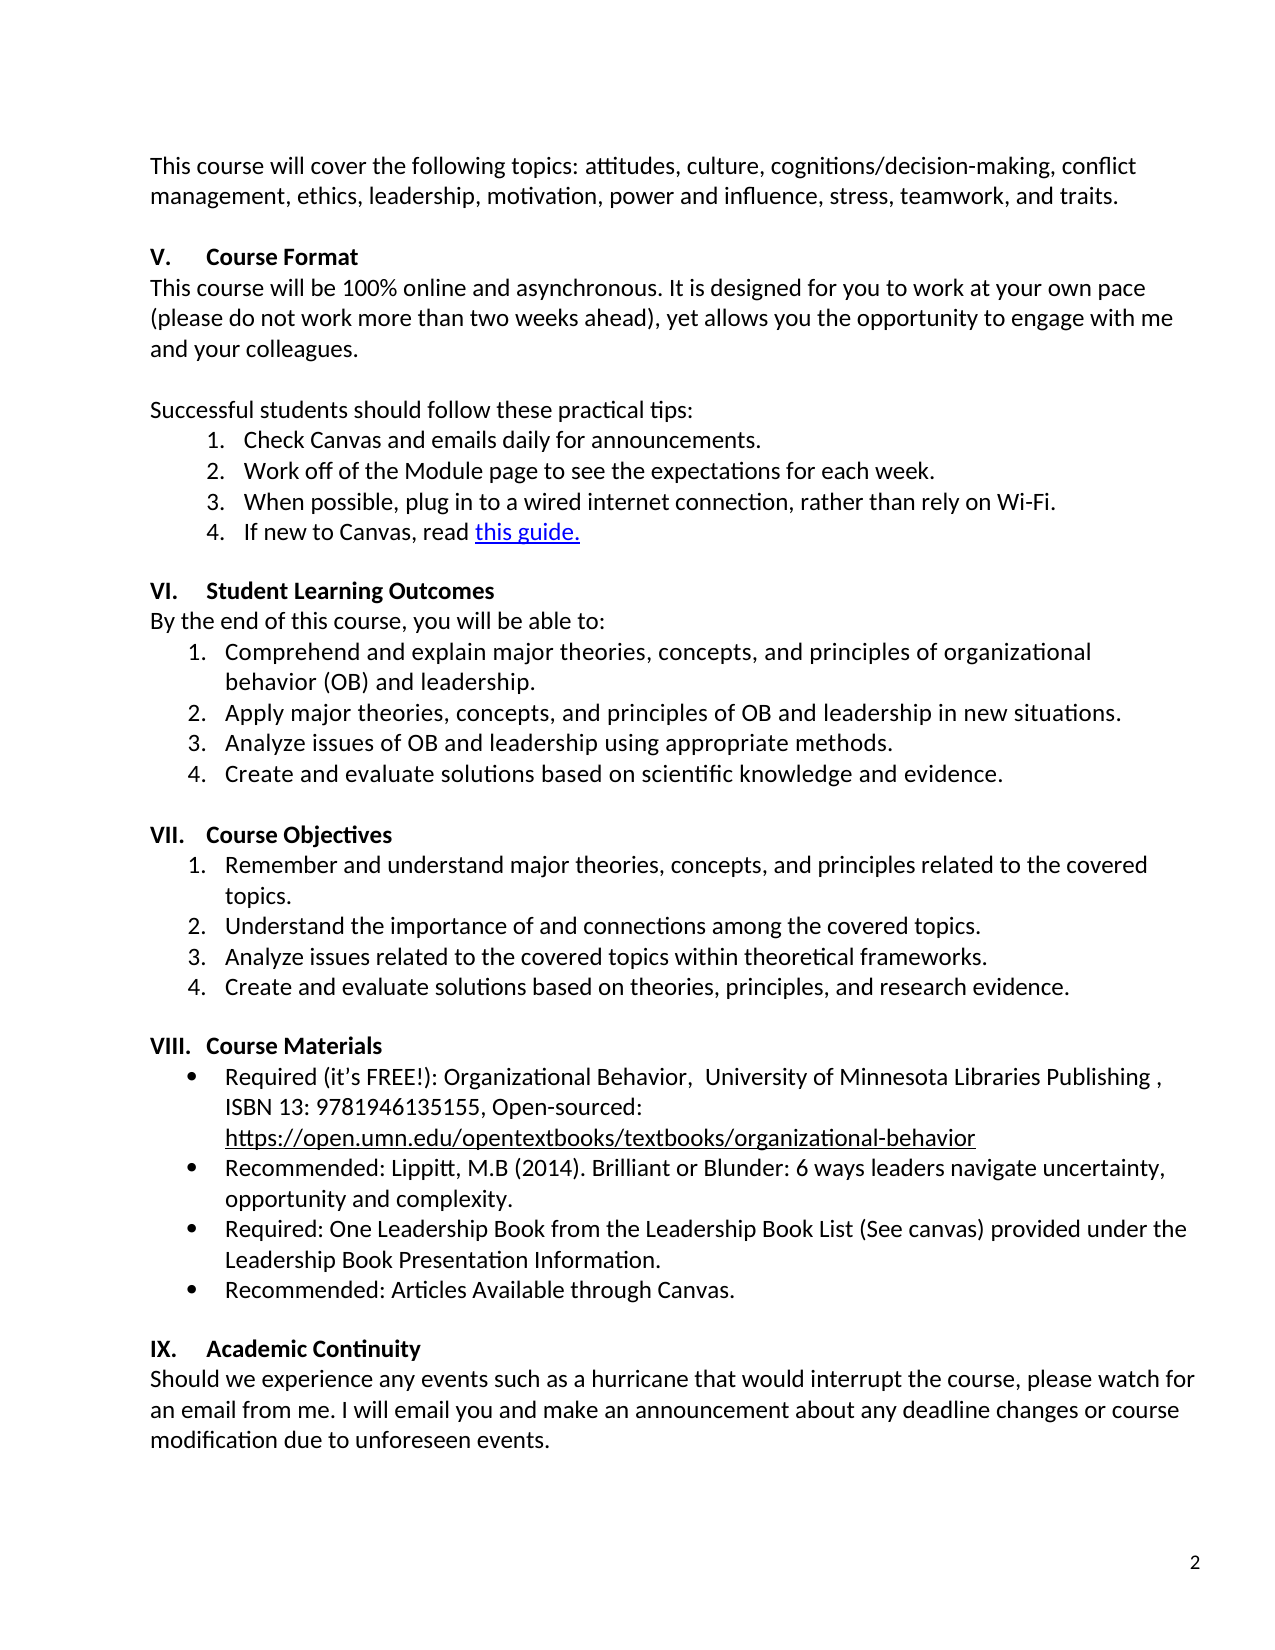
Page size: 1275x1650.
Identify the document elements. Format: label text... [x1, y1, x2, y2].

list Recommended: Lippitt, M.B (2014). Brilliant or Blunder: 6 ways leaders navigate uncertainty, opportunity and complexity. [187, 1152, 1200, 1213]
list Required: One Leadership Book from the Leadership Book List (See canvas) provided under the Leadership Book Presentation Information. [187, 1213, 1200, 1274]
subtitle Academic Continuity [150, 1333, 1200, 1363]
list Analyze issues related to the covered topics within theoretical frameworks. [187, 941, 1200, 972]
list Check Canvas and emails daily for announcements. [206, 425, 1200, 455]
list When possible, plug in to a wired internet connection, rather than rely on Wi-Fi. [206, 486, 1200, 516]
subtitle Student Learning Outcomes [150, 575, 1200, 605]
subtitle Course Objectives [150, 819, 1200, 849]
list Apply major theories, concepts, and principles of OB and leadership in new situations. [187, 697, 1154, 727]
subtitle Course Materials [150, 1030, 1200, 1061]
list Analyze issues of OB and leadership using appropriate methods. [187, 727, 1154, 758]
list Remember and understand major theories, concepts, and principles related to the covered topics. [187, 849, 1200, 911]
text This course will be 100% online and asynchronous. It is designed for you to work at your own pace (please do not work more than two weeks ahead), yet allows you the opportunity to engage with me and your colleagues. [150, 272, 1200, 364]
list Work off of the Module page to see the expectations for each week. [206, 455, 1200, 486]
list Understand the importance of and connections among the covered topics. [187, 911, 1200, 941]
list Create and evaluate solutions based on scientific knowledge and evidence. [187, 758, 1154, 788]
list If new to Canvas, read this guide. [206, 516, 1200, 547]
list Required (it’s FREE!): Organizational Behavior, University of Minnesota Libraries Publishing , ISBN 13: 9781946135155, Open-sourced: https://open.umn.edu/opentextbooks/textbooks/organizational-behavior [187, 1061, 1200, 1152]
subtitle By the end of this course, you will be able to: [150, 605, 1200, 636]
list Comprehend and explain major theories, concepts, and principles of organizational behavior (OB) and leadership. [187, 636, 1154, 697]
list Recommended: Articles Available through Canvas. [187, 1274, 1200, 1305]
subtitle Course Format [150, 242, 1200, 272]
list Create and evaluate solutions based on theories, principles, and research evidence. [187, 972, 1200, 1002]
text Should we experience any events such as a hurricane that would interrupt the course, please watch for an email from me. I will email you and make an announcement about any deadline changes or course modification due to unforeseen events. [150, 1363, 1200, 1455]
text Successful students should follow these practical tips: [150, 394, 1200, 425]
text This course will cover the following topics: attitudes, culture, cognitions/decision-making, conflict management, ethics, leadership, motivation, power and influence, stress, teamwork, and traits. [150, 150, 1200, 211]
